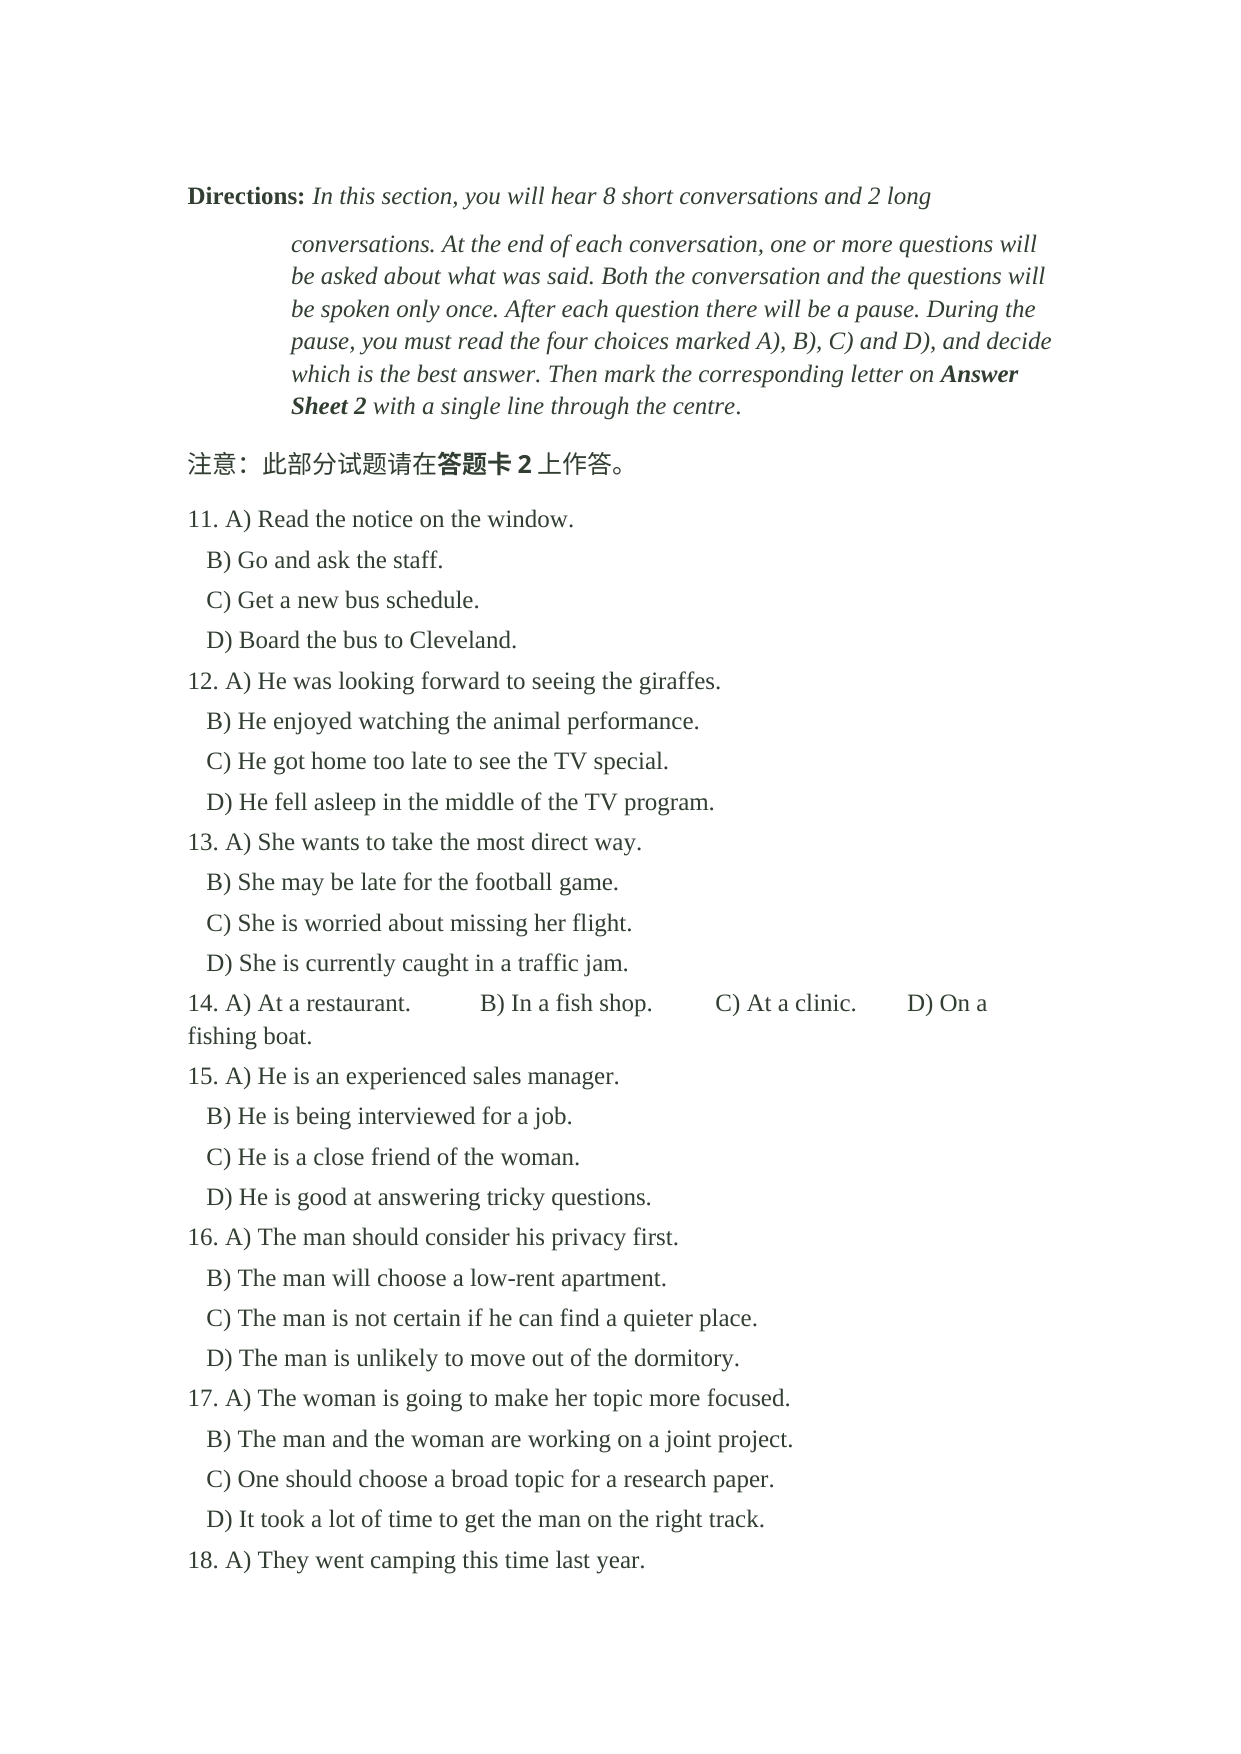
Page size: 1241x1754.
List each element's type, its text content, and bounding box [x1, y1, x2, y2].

text C) One should choose a broad topic for a research paper. [187, 1462, 1053, 1495]
text B) He is being interviewed for a job. [187, 1099, 1053, 1132]
text Directions: In this section, you will hear 8 short conversations and 2 long conversations. At the end of each conversation, one or more questions will be asked about what was said. Both the conversation and the questions will be spoken only once. After each question there will be a pause. During the pause, you must read the four choices marked A), B), C) and D), and decide which is the best answer. Then mark the corresponding letter on Answer Sheet 2 with a single line through the centre. [187, 162, 1053, 422]
text B) The man will choose a low-rent apartment. [187, 1261, 1053, 1293]
text C) Get a new bus schedule. [187, 583, 1053, 616]
text D) She is currently caught in a traffic jam. [187, 946, 1053, 978]
text 11. A) Read the notice on the window. [187, 503, 1053, 535]
text 12. A) He was looking forward to seeing the giraffes. [187, 664, 1053, 696]
text 17. A) The woman is going to make her topic more focused. [187, 1382, 1053, 1414]
text 注意：此部分试题请在答题卡2上作答。 [187, 430, 1053, 495]
text 16. A) The man should consider his privacy first. [187, 1220, 1053, 1253]
text C) She is worried about missing her flight. [187, 906, 1053, 938]
text D) He is good at answering tricky questions. [187, 1180, 1053, 1213]
text B) Go and ask the staff. [187, 543, 1053, 575]
text B) He enjoyed watching the animal performance. [187, 704, 1053, 737]
text C) He got home too late to see the TV special. [187, 744, 1053, 777]
text D) The man is unlikely to move out of the dormitory. [187, 1341, 1053, 1374]
text D) It took a lot of time to get the man on the right track. [187, 1503, 1053, 1535]
text D) Board the bus to Cleveland. [187, 623, 1053, 656]
text 18. A) They went camping this time last year. [187, 1543, 1053, 1575]
text B) She may be late for the football game. [187, 865, 1053, 898]
text B) The man and the woman are working on a joint project. [187, 1422, 1053, 1454]
text 14. A) At a restaurant. B) In a fish shop. C) At a clinic. D) On a fishing boat. [187, 986, 1053, 1051]
text 13. A) She wants to take the most direct way. [187, 825, 1053, 858]
text D) He fell asleep in the middle of the TV program. [187, 785, 1053, 817]
text 15. A) He is an experienced sales manager. [187, 1059, 1053, 1092]
text C) He is a close friend of the woman. [187, 1140, 1053, 1172]
text C) The man is not certain if he can find a quieter place. [187, 1301, 1053, 1333]
